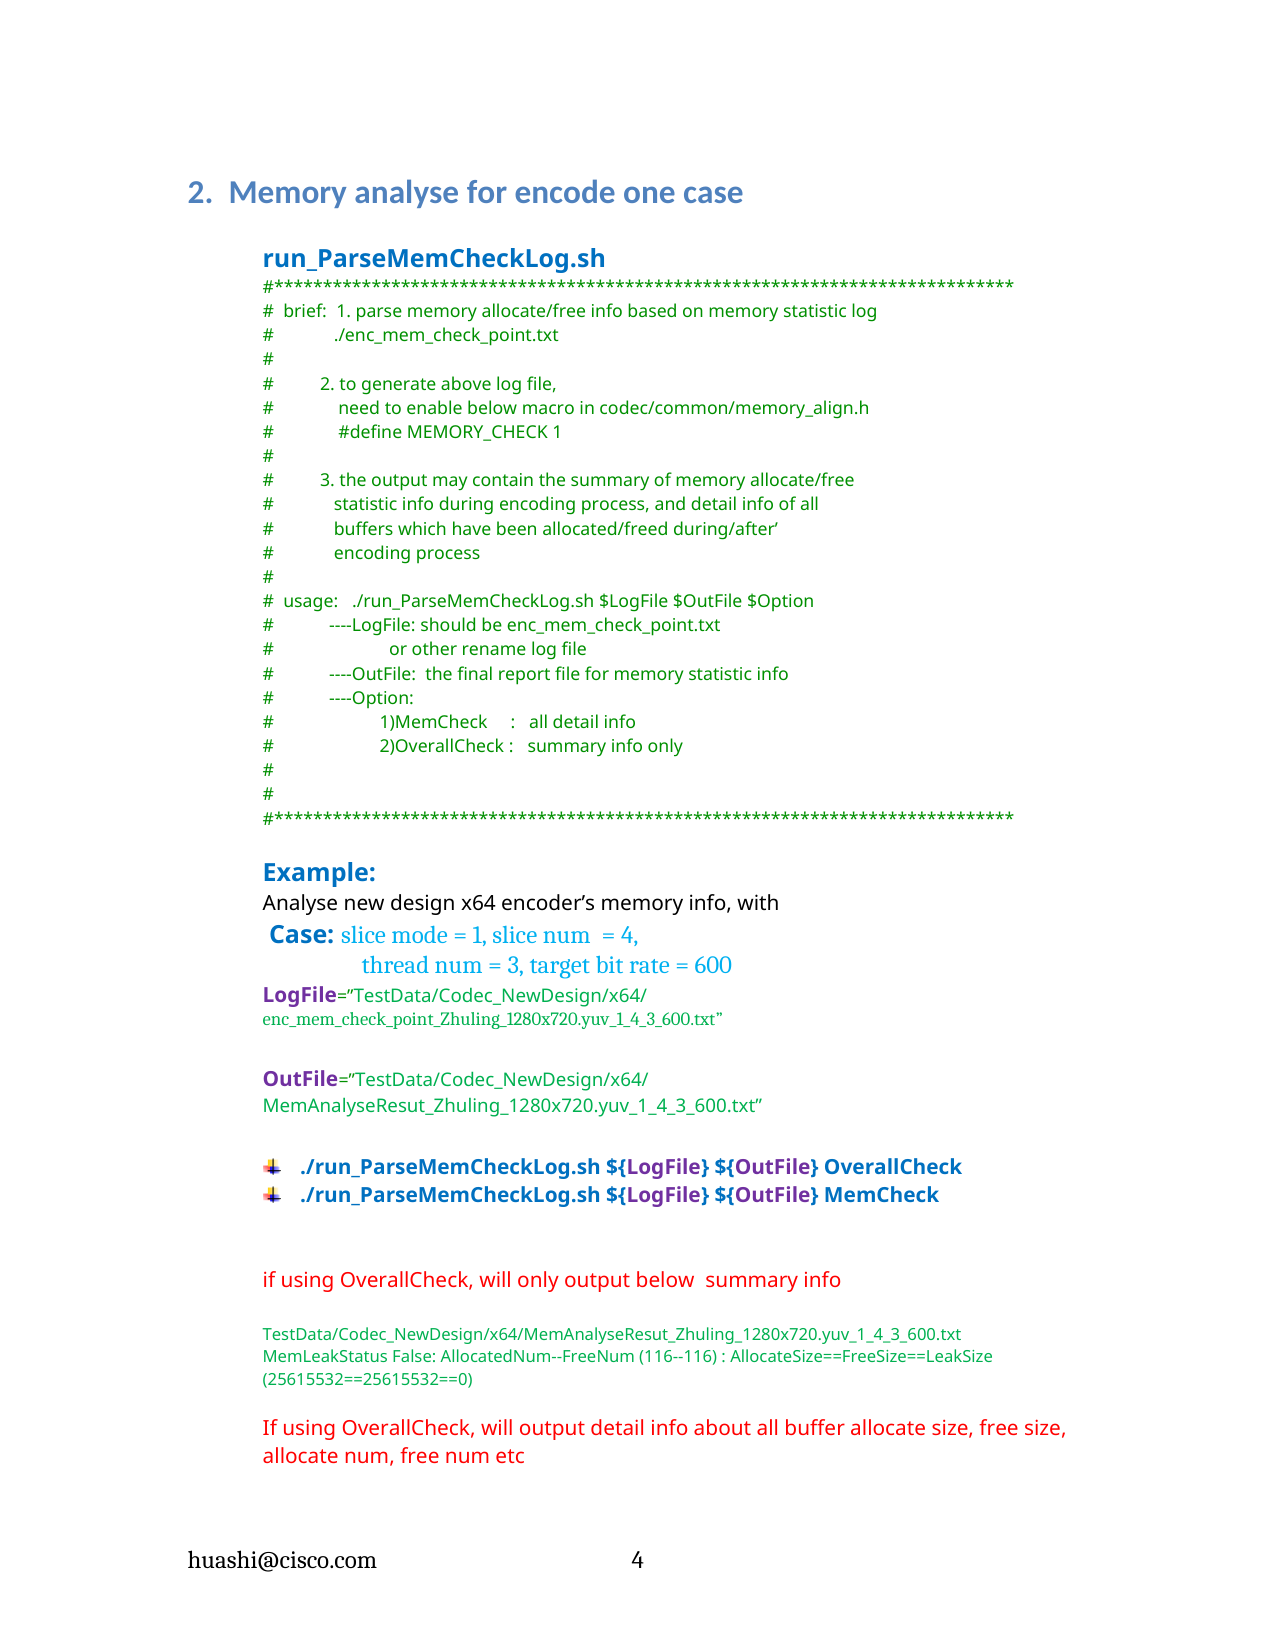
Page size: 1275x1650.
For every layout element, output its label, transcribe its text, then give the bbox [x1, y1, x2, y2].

text # [262, 564, 1087, 588]
text LogFile=”TestData/Codec_NewDesign/x64/enc_mem_check_point_Zhuling_1280x720.yuv_1_4_3_600.txt” [262, 980, 1087, 1030]
text # 1)MemCheck : all detail info [262, 709, 1087, 733]
text # [262, 758, 1087, 782]
text MemLeakStatus False: AllocatedNum--FreeNum (116--116) : AllocateSize==FreeSize==LeakSize (25615532==25615532==0) [262, 1345, 1087, 1391]
picture [263, 1157, 281, 1175]
text # need to enable below macro in codec/common/memory_align.h [262, 395, 1087, 419]
text # [262, 782, 1087, 806]
text # ----LogFile: should be enc_mem_check_point.txt [262, 613, 1087, 637]
text # 3. the output may contain the summary of memory allocate/free [262, 468, 1087, 492]
text # #define MEMORY_CHECK 1 [262, 419, 1087, 443]
text # or other rename log file [262, 637, 1087, 661]
text # 2)OverallCheck : summary info only [262, 733, 1087, 758]
text # 2. to generate above log file, [262, 371, 1087, 395]
text #**************************************************************************** [262, 806, 1087, 830]
subtitle 2. Memory analyse for encode one case [187, 171, 1087, 212]
text TestData/Codec_NewDesign/x64/MemAnalyseResut_Zhuling_1280x720.yuv_1_4_3_600.txt [262, 1322, 1087, 1345]
text # ----Option: [262, 685, 1087, 709]
list ./run_ParseMemCheckLog.sh ${LogFile} ${OutFile} MemCheck [262, 1180, 1087, 1209]
list ./run_ParseMemCheckLog.sh ${LogFile} ${OutFile} OverallCheck [262, 1152, 1087, 1180]
text # buffers which have been allocated/freed during/after’ [262, 516, 1087, 540]
list thread num = 3, target bit rate = 600 [262, 951, 1087, 980]
text # statistic info during encoding process, and detail info of all [262, 492, 1087, 516]
text #**************************************************************************** [262, 274, 1087, 298]
text If using OverallCheck, will output detail info about all buffer allocate size, free size, allocate num, free num etc [262, 1413, 1087, 1470]
list Case: slice mode = 1, slice num = 4, [262, 917, 1087, 951]
text # ----OutFile: the final report file for memory statistic info [262, 661, 1087, 685]
text run_ParseMemCheckLog.sh [262, 240, 1087, 274]
list Analyse new design x64 encoder’s memory info, with [262, 888, 1087, 917]
text # encoding process [262, 540, 1087, 564]
picture [263, 1185, 281, 1203]
text OutFile=”TestData/Codec_NewDesign/x64/MemAnalyseResut_Zhuling_1280x720.yuv_1_4_3_600.txt” [262, 1064, 1087, 1118]
text # usage: ./run_ParseMemCheckLog.sh $LogFile $OutFile $Option [262, 588, 1087, 613]
text if using OverallCheck, will only output below summary info [262, 1266, 1087, 1294]
text # ./enc_mem_check_point.txt [262, 323, 1087, 347]
text # [262, 443, 1087, 468]
text Example: [262, 854, 1087, 888]
text # [262, 347, 1087, 371]
text # brief: 1. parse memory allocate/free info based on memory statistic log [262, 298, 1087, 323]
